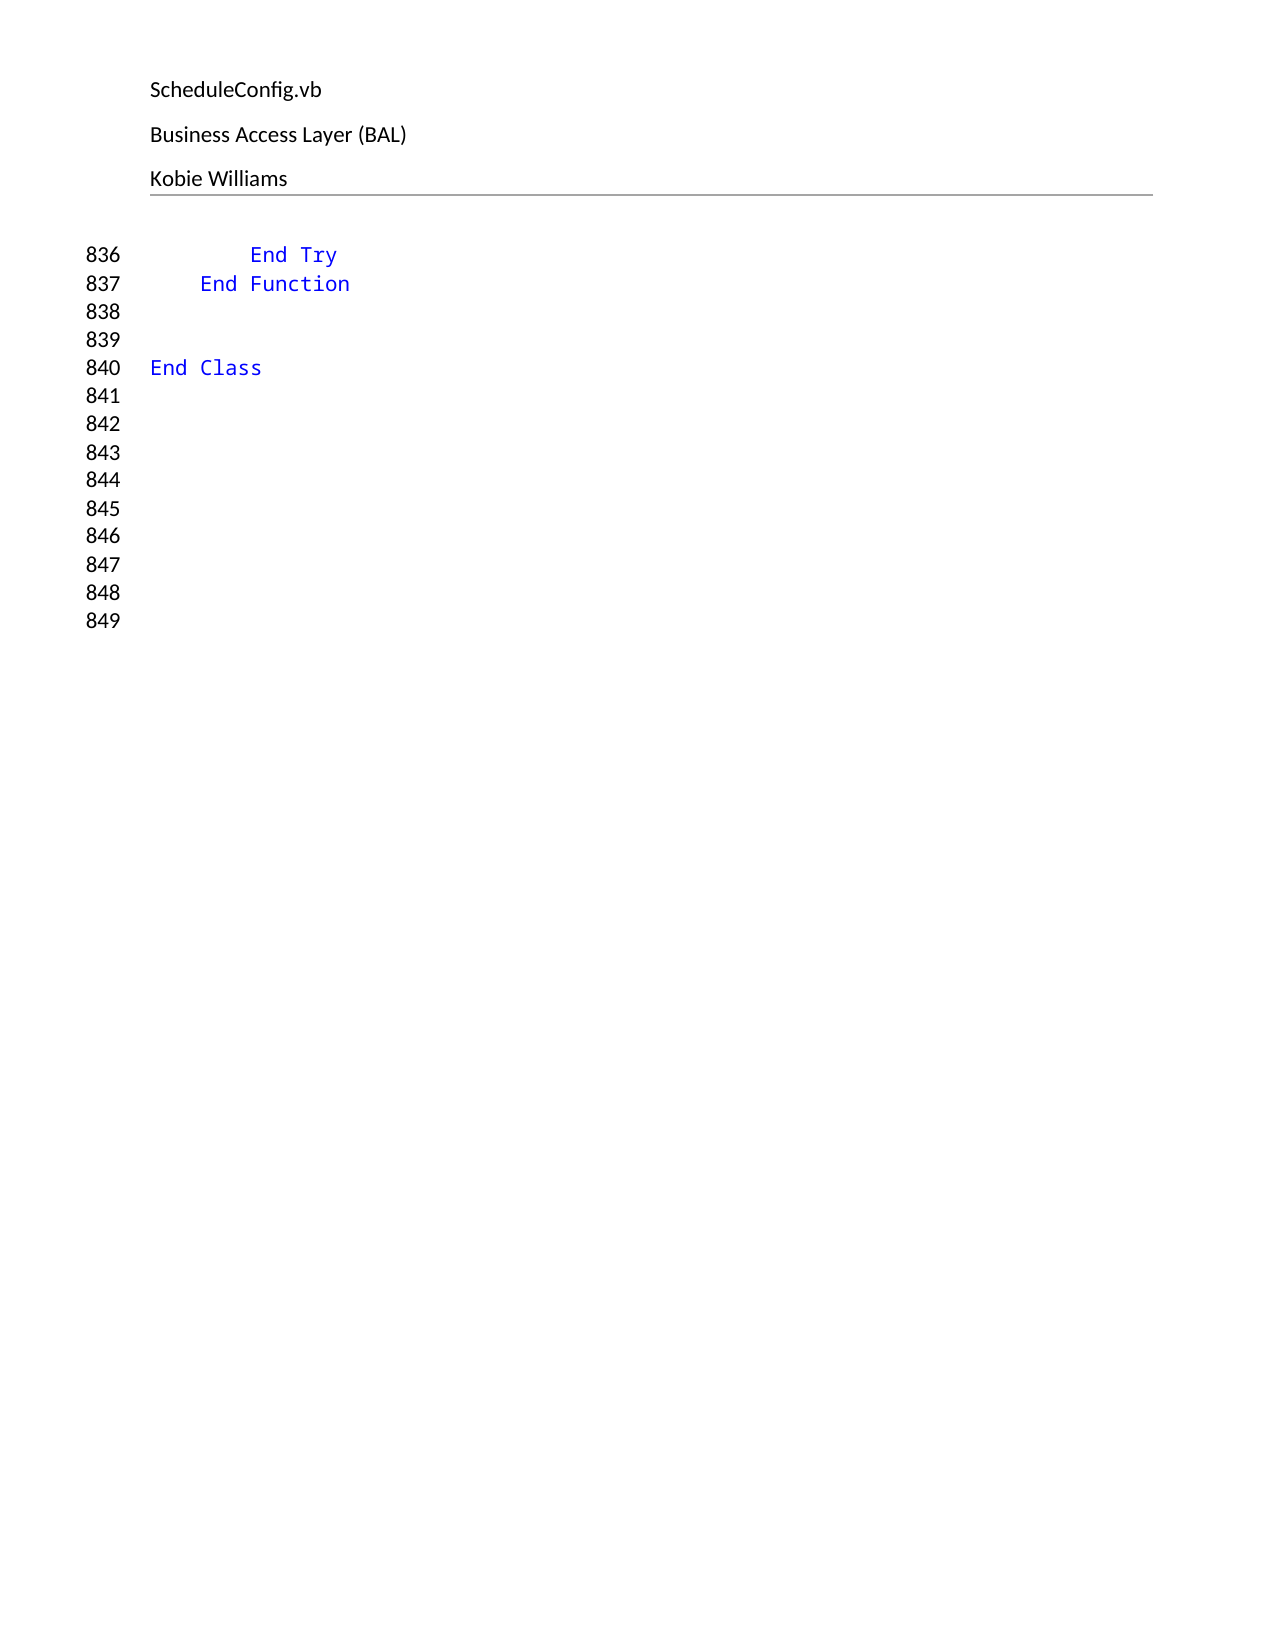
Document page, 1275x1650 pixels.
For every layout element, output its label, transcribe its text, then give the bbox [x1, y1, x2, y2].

text End Try [150, 240, 1153, 269]
text End Function [150, 269, 1153, 297]
text End Class [150, 353, 1153, 382]
